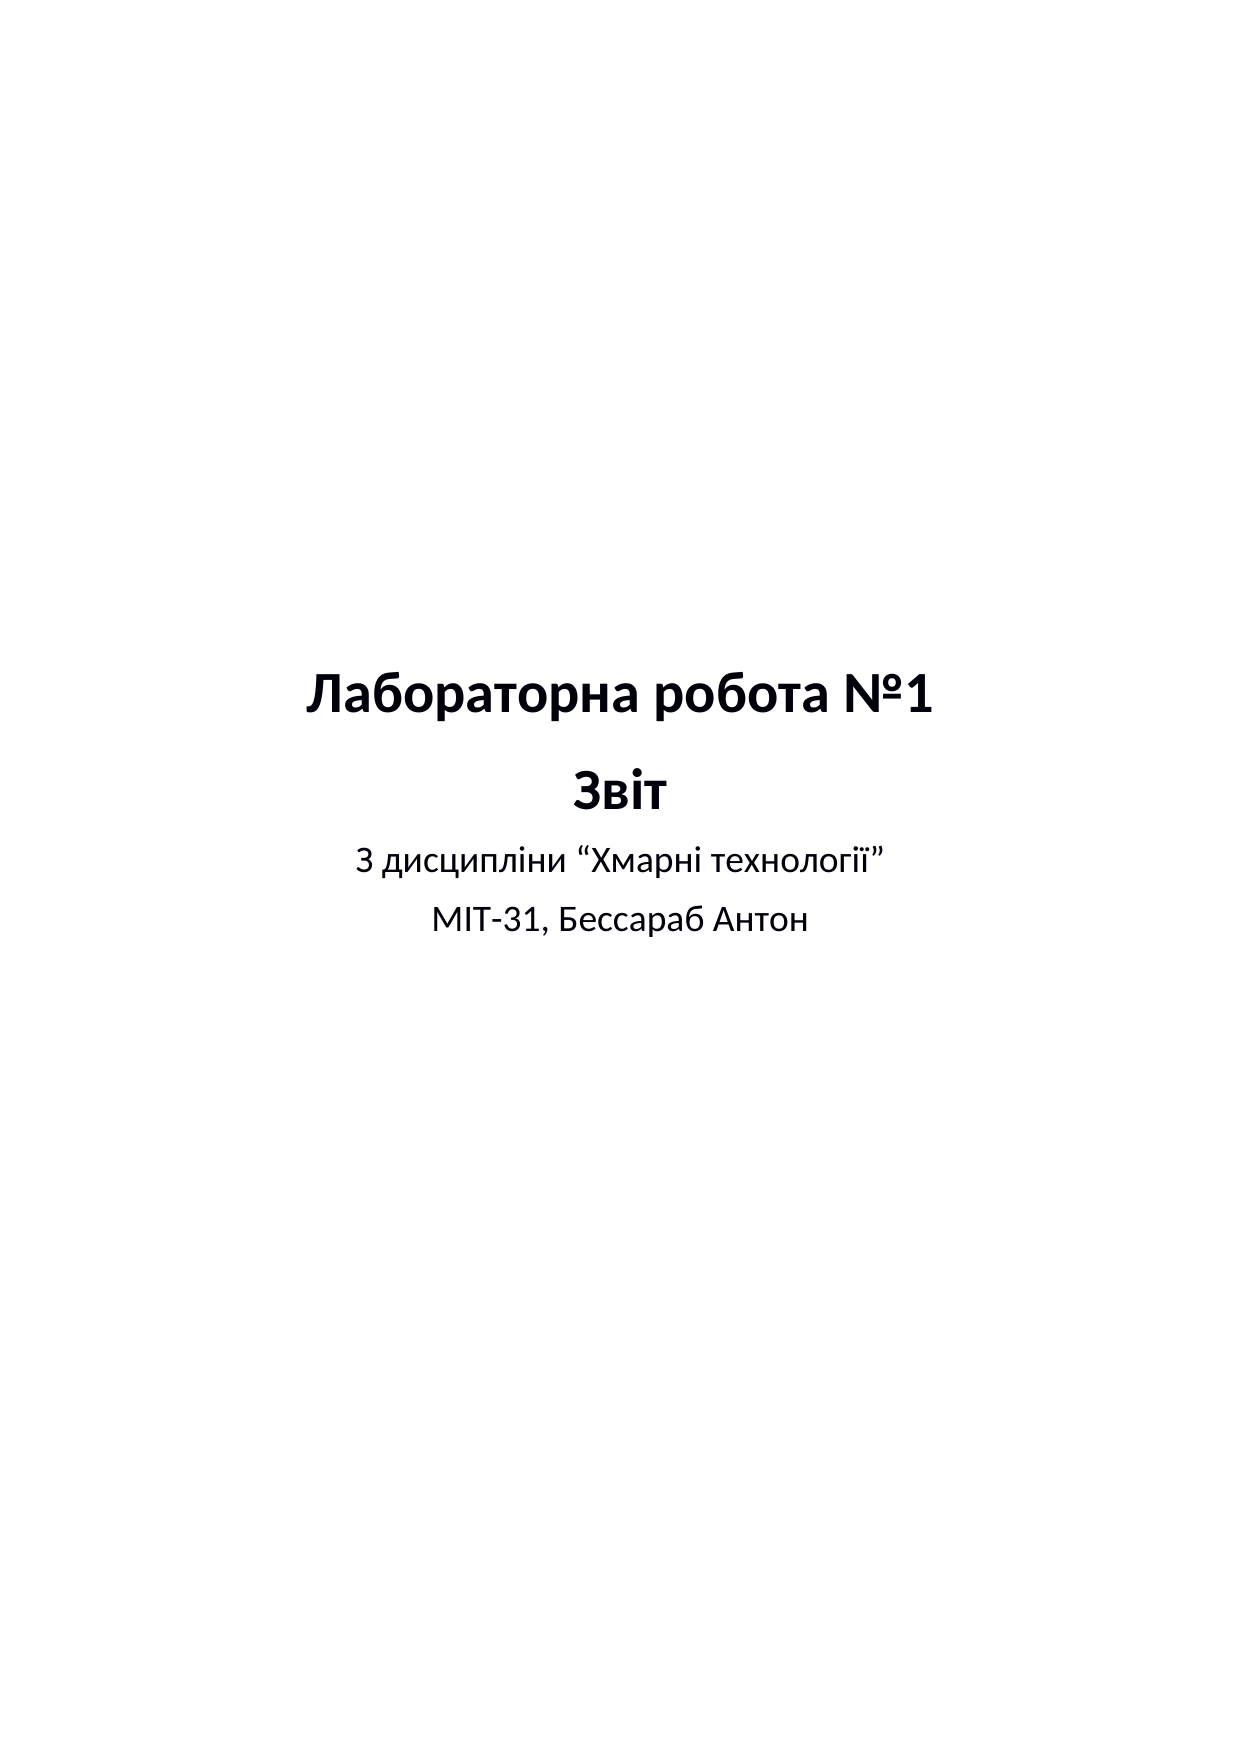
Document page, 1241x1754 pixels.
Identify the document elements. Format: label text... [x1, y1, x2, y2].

subtitle З дисципліни “Хмарні технології” [869, 836, 1090, 882]
title Звіт [150, 752, 1090, 824]
subtitle З дисципліни “Хмарні технології” [150, 836, 591, 882]
subtitle МІТ-31, Бессараб Антон [150, 894, 1090, 940]
title Лабораторна робота №1 [150, 656, 1090, 727]
